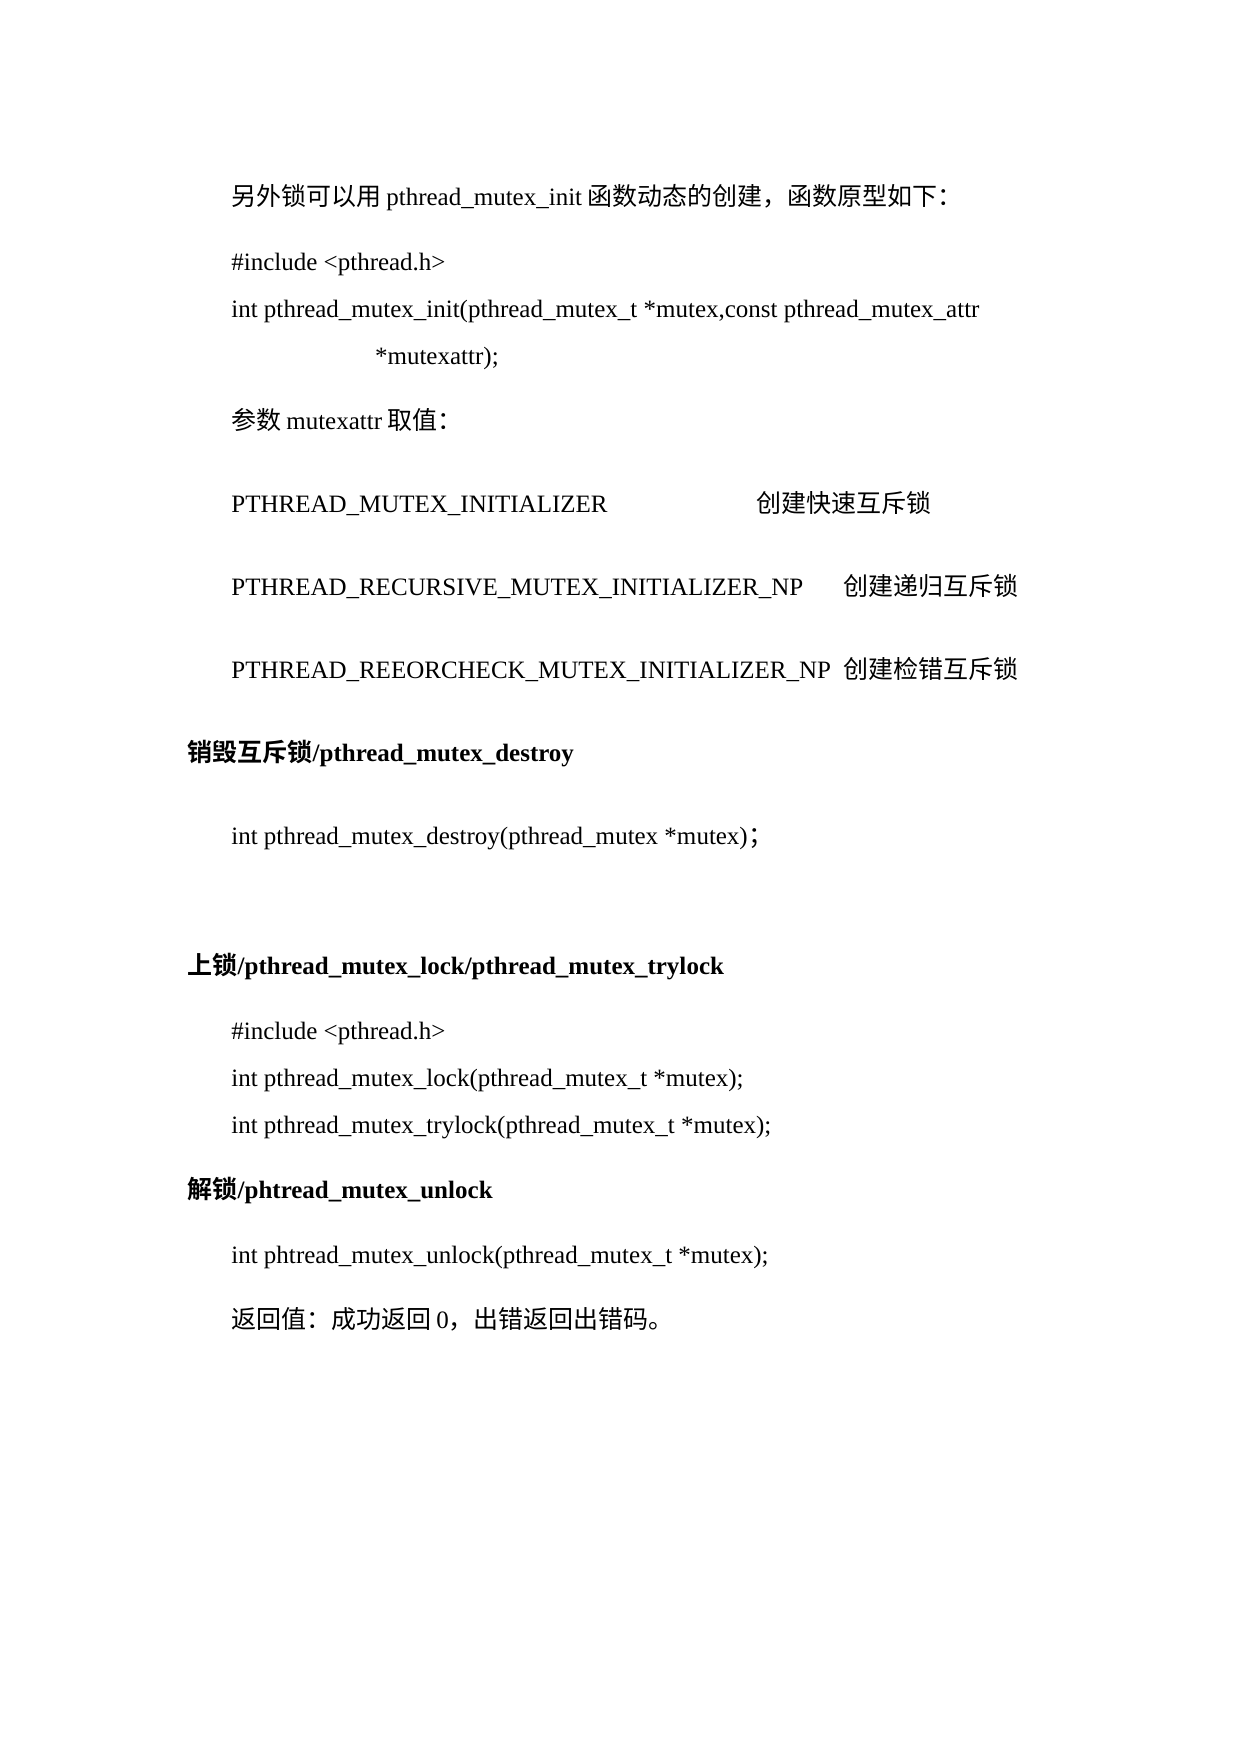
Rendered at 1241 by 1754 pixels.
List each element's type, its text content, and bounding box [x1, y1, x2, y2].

text 参数mutexattr取值： [187, 386, 1053, 451]
text PTHREAD_MUTEX_INITIALIZER 创建快速互斥锁 [187, 469, 1053, 534]
subtitle 解锁/phtread_mutex_unlock [187, 1155, 1053, 1220]
text PTHREAD_REEORCHECK_MUTEX_INITIALIZER_NP 创建检错互斥锁 [187, 635, 1053, 700]
subtitle 销毁互斥锁/pthread_mutex_destroy [187, 718, 1053, 783]
text int pthread_mutex_lock(pthread_mutex_t *mutex); [187, 1061, 1053, 1094]
subtitle 上锁/pthread_mutex_lock/pthread_mutex_trylock [187, 931, 1053, 996]
text *mutexattr); [187, 339, 1053, 371]
text 返回值：成功返回0，出错返回出错码。 [187, 1285, 1053, 1350]
text #include <pthread.h> [187, 245, 1053, 278]
text 另外锁可以用pthread_mutex_init函数动态的创建，函数原型如下： [187, 162, 1053, 227]
text int pthread_mutex_init(pthread_mutex_t *mutex,const pthread_mutex_attr [187, 292, 1053, 324]
text int pthread_mutex_destroy(pthread_mutex *mutex)； [187, 801, 1053, 866]
text PTHREAD_RECURSIVE_MUTEX_INITIALIZER_NP 创建递归互斥锁 [187, 552, 1053, 617]
text int phtread_mutex_unlock(pthread_mutex_t *mutex); [187, 1238, 1053, 1271]
text int pthread_mutex_trylock(pthread_mutex_t *mutex); [187, 1108, 1053, 1141]
text #include <pthread.h> [187, 1014, 1053, 1047]
